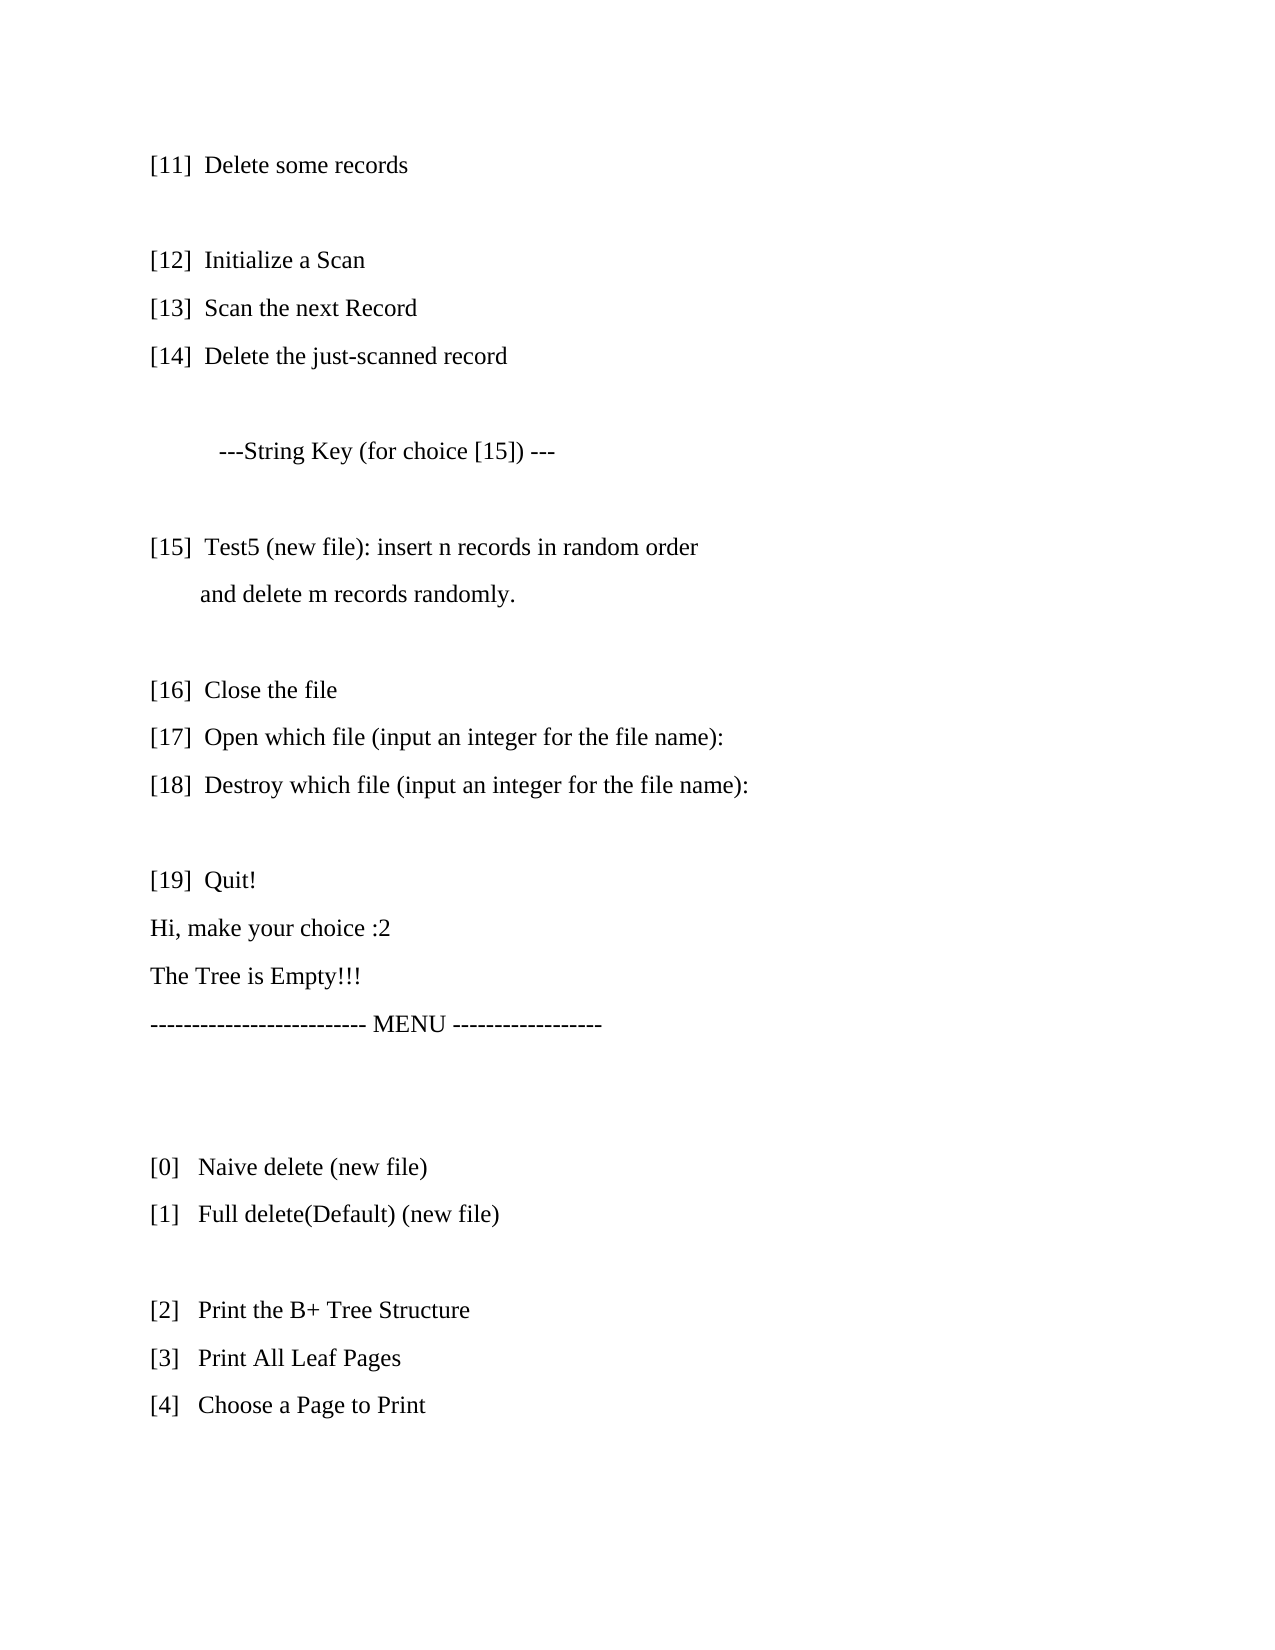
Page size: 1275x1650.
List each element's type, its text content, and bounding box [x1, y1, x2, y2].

text -------------------------- MENU ------------------ [150, 1009, 1125, 1037]
text The Tree is Empty!!! [150, 961, 1125, 990]
text [3] Print All Leaf Pages [150, 1343, 1125, 1371]
text [13] Scan the next Record [150, 293, 1125, 322]
text [15] Test5 (new file): insert n records in random order [150, 532, 1125, 560]
text [2] Print the B+ Tree Structure [150, 1295, 1125, 1324]
text [16] Close the file [150, 675, 1125, 703]
text [1] Full delete(Default) (new file) [150, 1199, 1125, 1228]
text [0] Naive delete (new file) [150, 1152, 1125, 1181]
text [17] Open which file (input an integer for the file name): [150, 722, 1125, 751]
text [19] Quit! [150, 866, 1125, 894]
text [18] Destroy which file (input an integer for the file name): [150, 770, 1125, 799]
text [12] Initialize a Scan [150, 245, 1125, 274]
text [14] Delete the just-scanned record [150, 341, 1125, 369]
text and delete m records randomly. [150, 579, 1125, 608]
text Hi, make your choice :2 [150, 913, 1125, 942]
text [4] Choose a Page to Print [150, 1390, 1125, 1419]
text ---String Key (for choice [15]) --- [150, 436, 1125, 465]
text [11] Delete some records [150, 150, 1125, 179]
